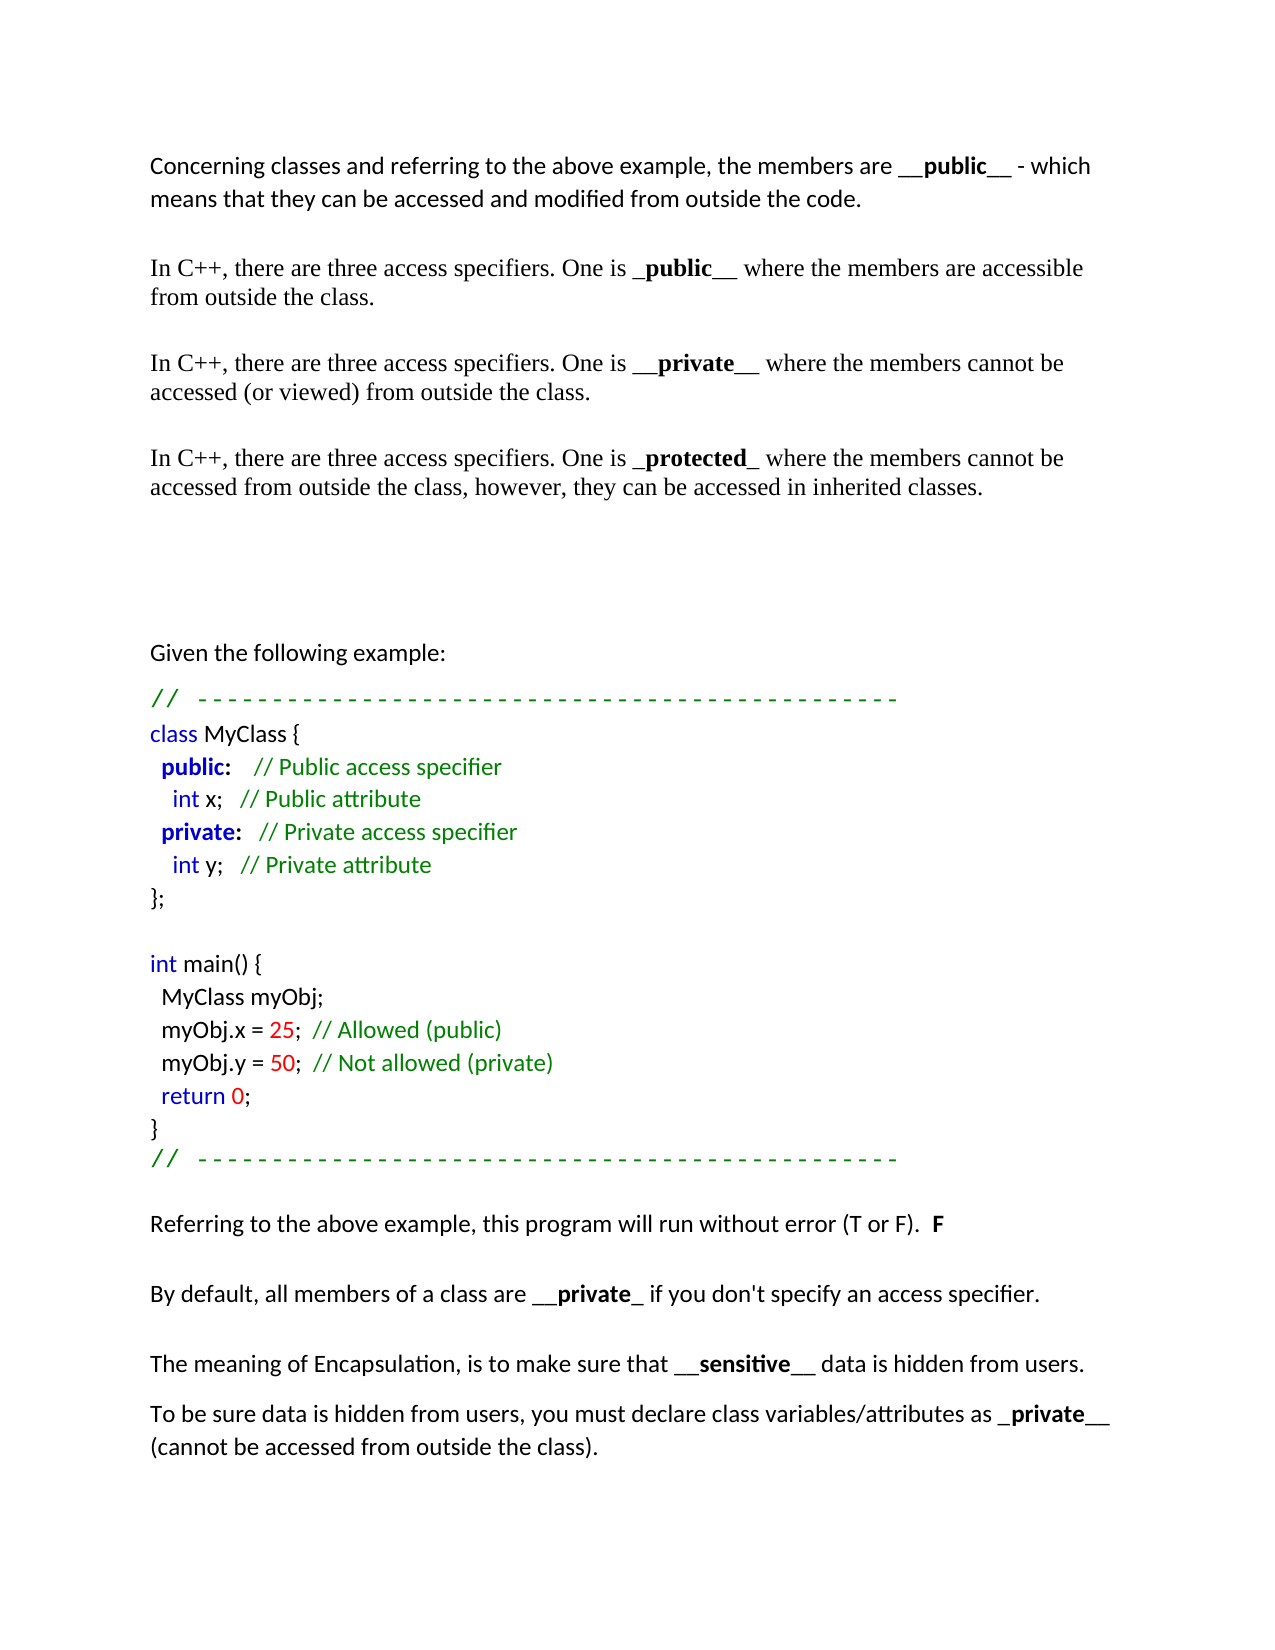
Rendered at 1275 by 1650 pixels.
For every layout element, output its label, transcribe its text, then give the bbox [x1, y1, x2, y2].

text // ----------------------------------------------- [150, 1147, 1125, 1206]
text In C++, there are three access specifiers. One is _public__ where the members are accessible from outside the class. [150, 253, 1125, 311]
text Referring to the above example, this program will run without error (T or F). F [150, 1208, 1125, 1238]
text Given the following example: [150, 637, 1125, 668]
text By default, all members of a class are __private_ if you don't specify an access specifier. [150, 1278, 1125, 1309]
text Concerning classes and referring to the above example, the members are __public__ - which means that they can be accessed and modified from outside the code. [150, 150, 1125, 213]
text To be sure data is hidden from users, you must declare class variables/attributes as _private__ (cannot be accessed from outside the class). [150, 1398, 1125, 1462]
text In C++, there are three access specifiers. One is _protected_ where the members cannot be accessed from outside the class, however, they can be accessed in inherited classes. [150, 443, 1125, 501]
text // ----------------------------------------------- class MyClass { public: // Public access specifier int x; // Public attribute private: // Private access specifier int y; // Private attribute }; int main() { MyClass myObj; myObj.x = 25; // Allowed (public) myObj.y = 50; // Not allowed (private) return 0; } [150, 687, 1125, 1144]
text The meaning of Encapsulation, is to make sure that __sensitive__ data is hidden from users. [150, 1349, 1125, 1379]
text In C++, there are three access specifiers. One is __private__ where the members cannot be accessed (or viewed) from outside the class. [150, 348, 1125, 406]
